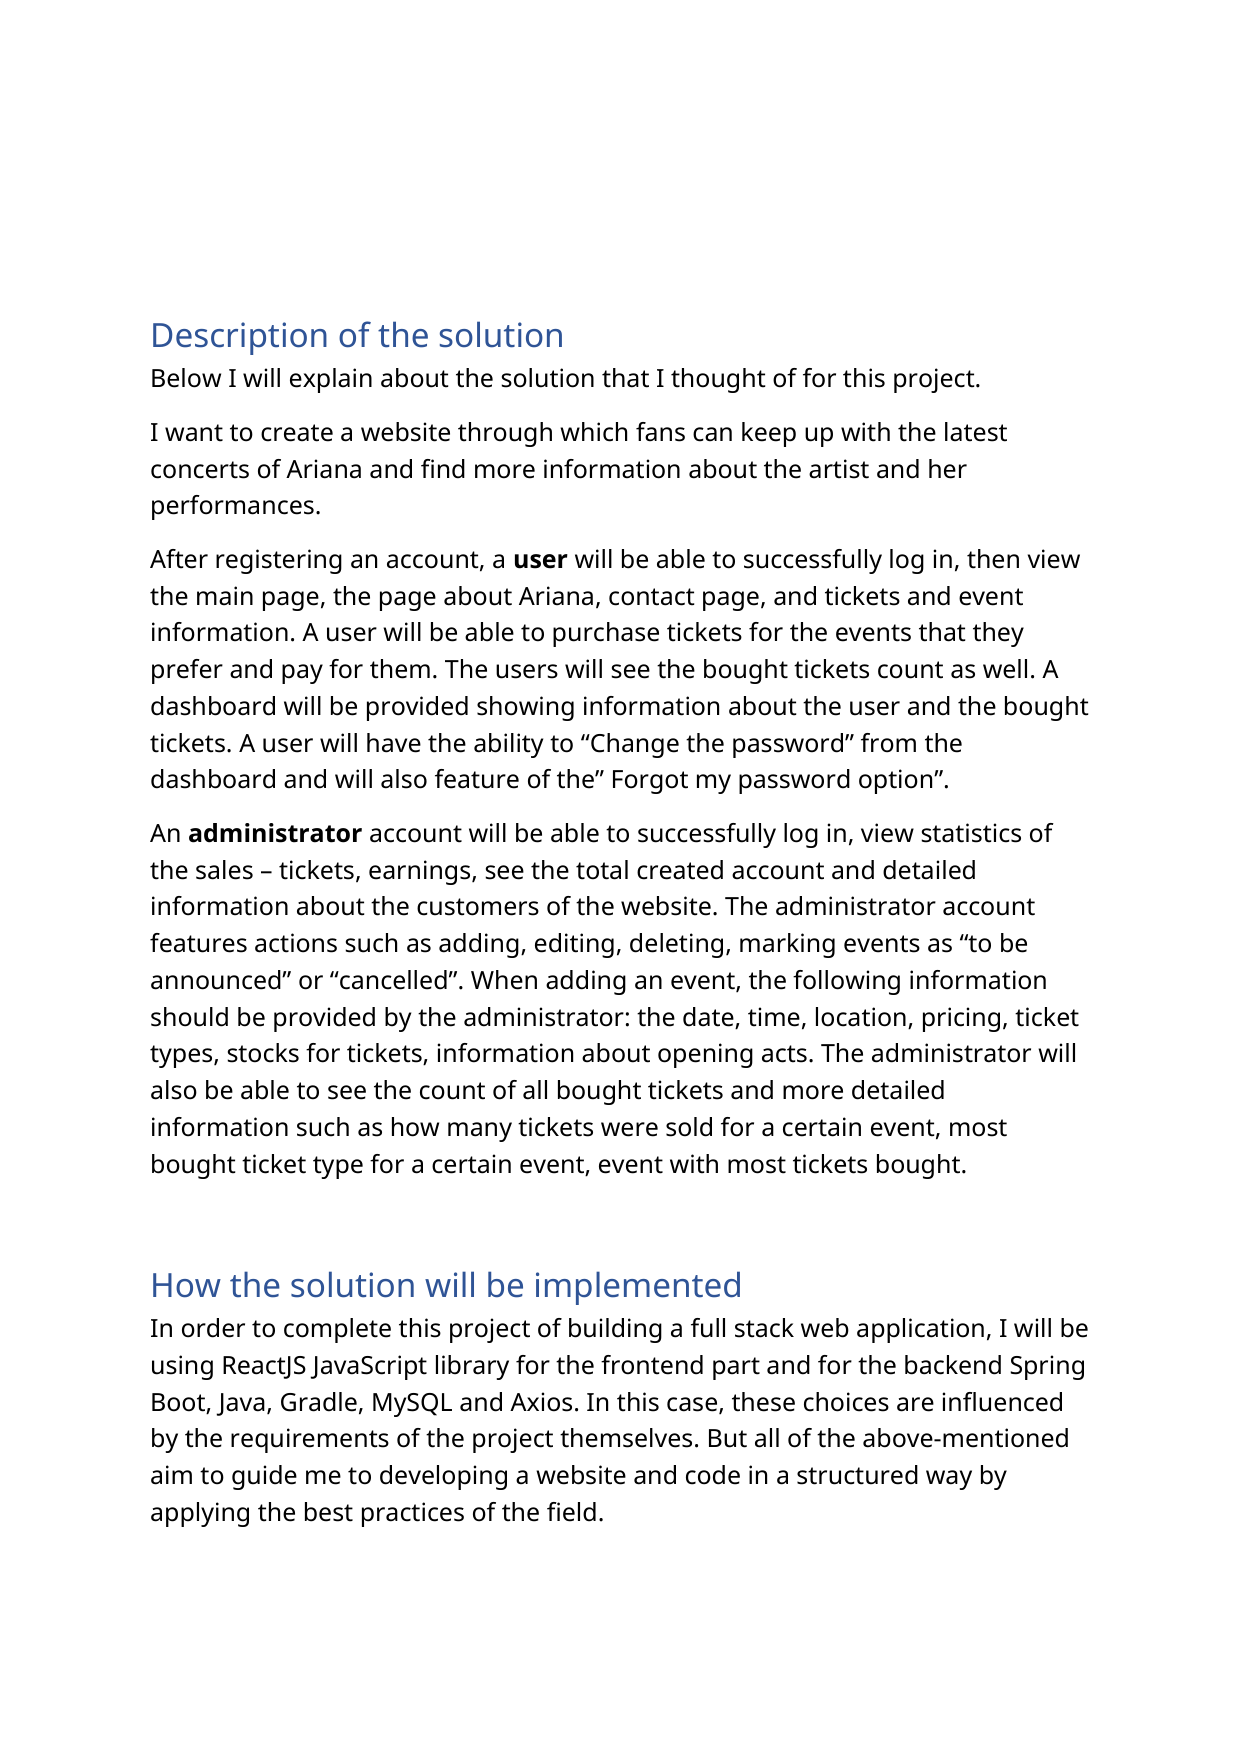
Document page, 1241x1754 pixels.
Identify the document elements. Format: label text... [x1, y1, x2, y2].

text An administrator account will be able to successfully log in, view statistics of the sales – tickets, earnings, see the total created account and detailed information about the customers of the website. The administrator account features actions such as adding, editing, deleting, marking events as “to be announced” or “cancelled”. When adding an event, the following information should be provided by the administrator: the date, time, location, pricing, ticket types, stocks for tickets, information about opening acts. The administrator will also be able to see the count of all bought tickets and more detailed information such as how many tickets were sold for a certain event, most bought ticket type for a certain event, event with most tickets bought. [150, 816, 1090, 1181]
text After registering an account, a user will be able to successfully log in, then view the main page, the page about Ariana, contact page, and tickets and event information. A user will be able to purchase tickets for the events that they prefer and pay for them. The users will see the bought tickets count as well. A dashboard will be provided showing information about the user and the bought tickets. A user will have the ability to “Change the password” from the dashboard and will also feature of the” Forgot my password option”. [150, 541, 1090, 796]
subtitle How the solution will be implemented [150, 1262, 1090, 1307]
text I want to create a website through which fans can keep up with the latest concerts of Ariana and find more information about the artist and her performances. [150, 414, 1090, 522]
text In order to complete this project of building a full stack web application, I will be using ReactJS JavaScript library for the frontend part and for the backend Spring Boot, Java, Gradle, MySQL and Axios. In this case, these choices are influenced by the requirements of the project themselves. But all of the above-mentioned aim to guide me to developing a website and code in a structured way by applying the best practices of the field. [150, 1311, 1090, 1528]
subtitle Description of the solution [150, 312, 1090, 357]
text Below I will explain about the solution that I thought of for this project. [150, 361, 1090, 395]
